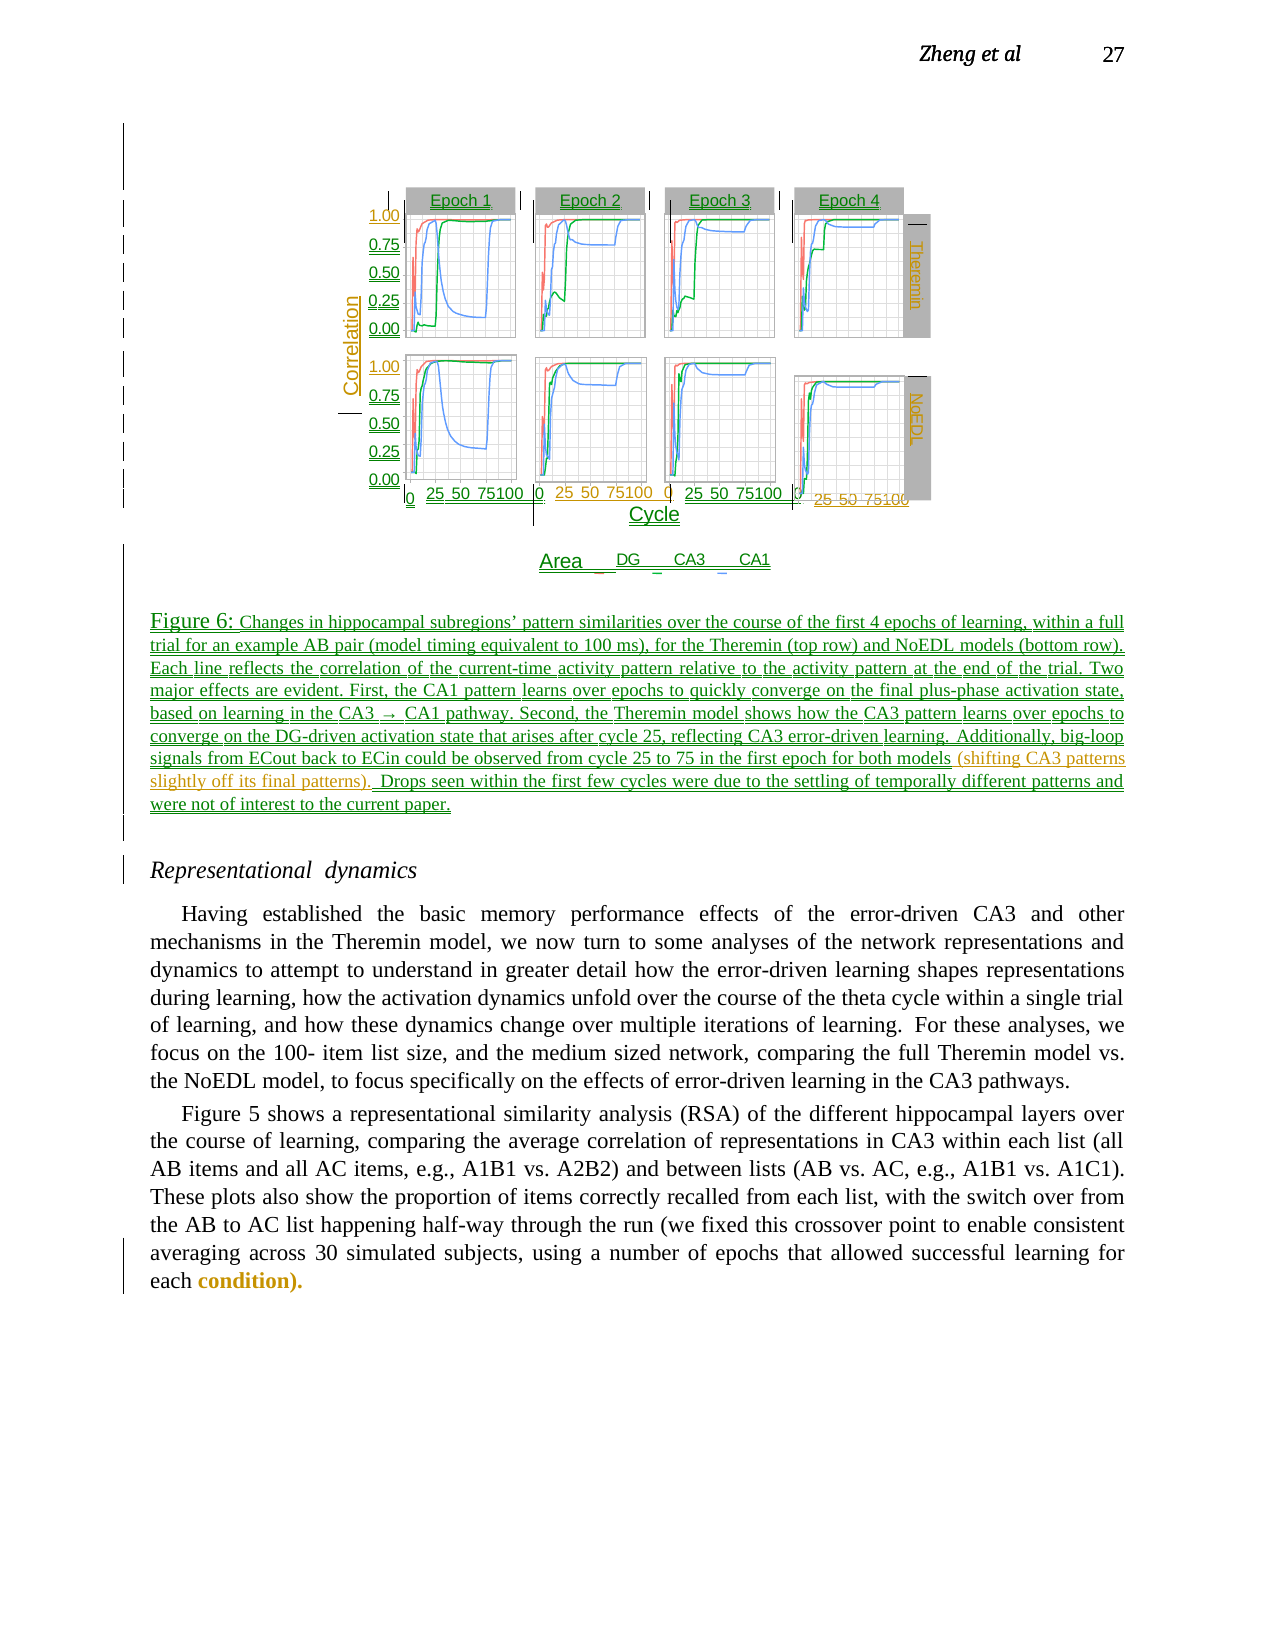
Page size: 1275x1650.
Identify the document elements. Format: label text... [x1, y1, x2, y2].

subtitle Representational dynamics [150, 855, 1137, 884]
text Figure 5 shows a representational similarity analysis (RSA) of the different hippocampal layers over the course of learning, comparing the average correlation of representations in CA3 within each list (all AB items and all AC items, e.g., A1B1 vs. A2B2) and between lists (AB vs. AC, e.g., A1B1 vs. A1C1). These plots also show the proportion of items correctly recalled from each list, with the switch over from the AB to AC list happening half-way through the run (we fixed this crossover point to enable consistent averaging across 30 simulated subjects, using a number of epochs that allowed successful learning for each condition). [150, 1100, 1125, 1293]
text Having established the basic memory performance effects of the error-driven CA3 and other mechanisms in the Theremin model, we now turn to some analyses of the network representations and dynamics to attempt to understand in greater detail how the error-driven learning shapes representations during learning, how the activation dynamics unfold over the course of the theta cycle within a single trial of learning, and how these dynamics change over multiple iterations of learning. For these analyses, we focus on the 100- item list size, and the medium sized network, comparing the full Theremin model vs. the NoEDL model, to focus specifically on the effects of error-driven learning in the CA3 pathways. [150, 900, 1125, 1094]
